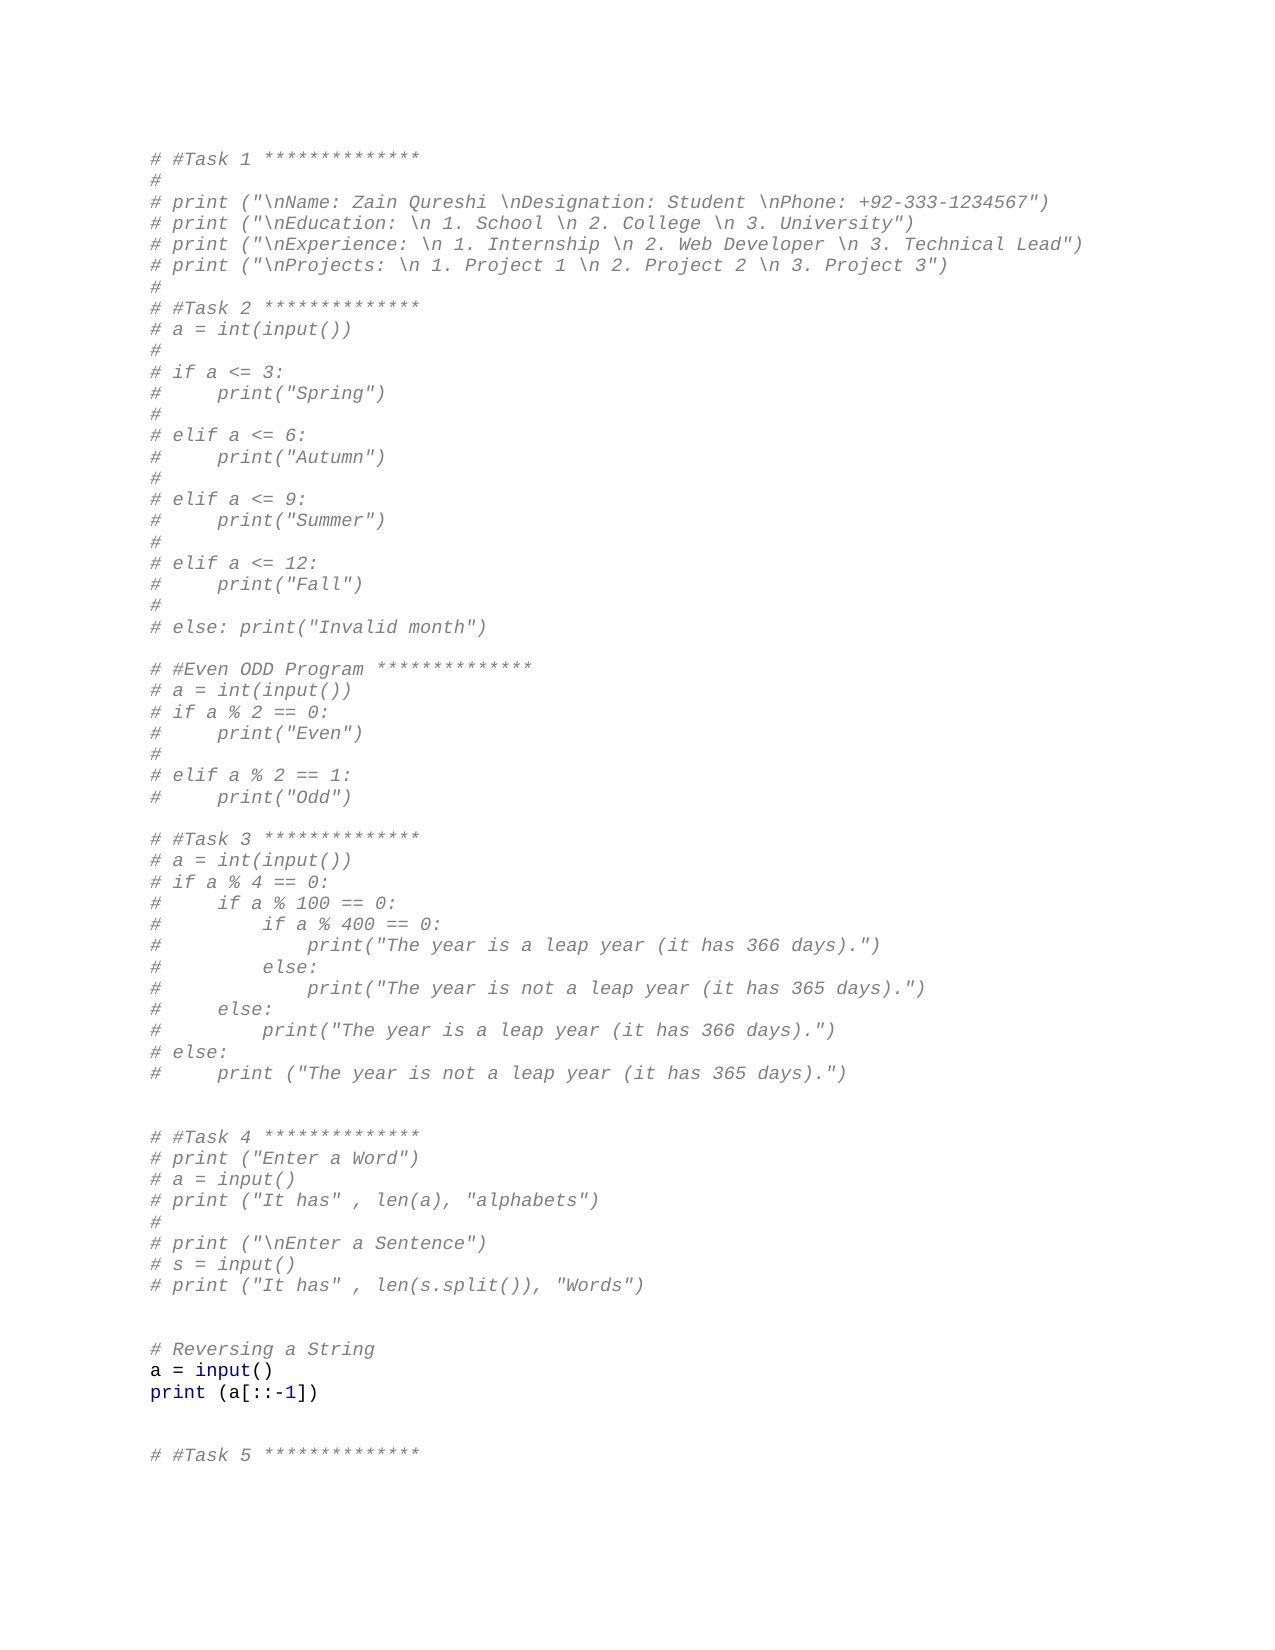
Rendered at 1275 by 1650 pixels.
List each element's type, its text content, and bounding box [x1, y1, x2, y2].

text # #Task 1 ************** # # print ("\nName: Zain Qureshi \nDesignation: Student \nPhone: +92-333-1234567") # print ("\nEducation: \n 1. School \n 2. College \n 3. University") # print ("\nExperience: \n 1. Internship \n 2. Web Developer \n 3. Technical Lead") # print ("\nProjects: \n 1. Project 1 \n 2. Project 2 \n 3. Project 3") # # #Task 2 ************** # a = int(input()) # # if a <= 3: # print("Spring") # # elif a <= 6: # print("Autumn") # # elif a <= 9: # print("Summer") # # elif a <= 12: # print("Fall") # # else: print("Invalid month") # #Even ODD Program ************** # a = int(input()) # if a % 2 == 0: # print("Even") # # elif a % 2 == 1: # print("Odd") # #Task 3 ************** # a = int(input()) # if a % 4 == 0: # if a % 100 == 0: # if a % 400 == 0: # print("The year is a leap year (it has 366 days).") # else: # print("The year is not a leap year (it has 365 days).") # else: # print("The year is a leap year (it has 366 days).") # else: # print ("The year is not a leap year (it has 365 days).") # #Task 4 ************** # print ("Enter a Word") # a = input() # print ("It has" , len(a), "alphabets") # # print ("\nEnter a Sentence") # s = input() # print ("It has" , len(s.split()), "Words") # Reversing a String a = input() print (a[::-1]) # #Task 5 ************** [150, 150, 1125, 1467]
